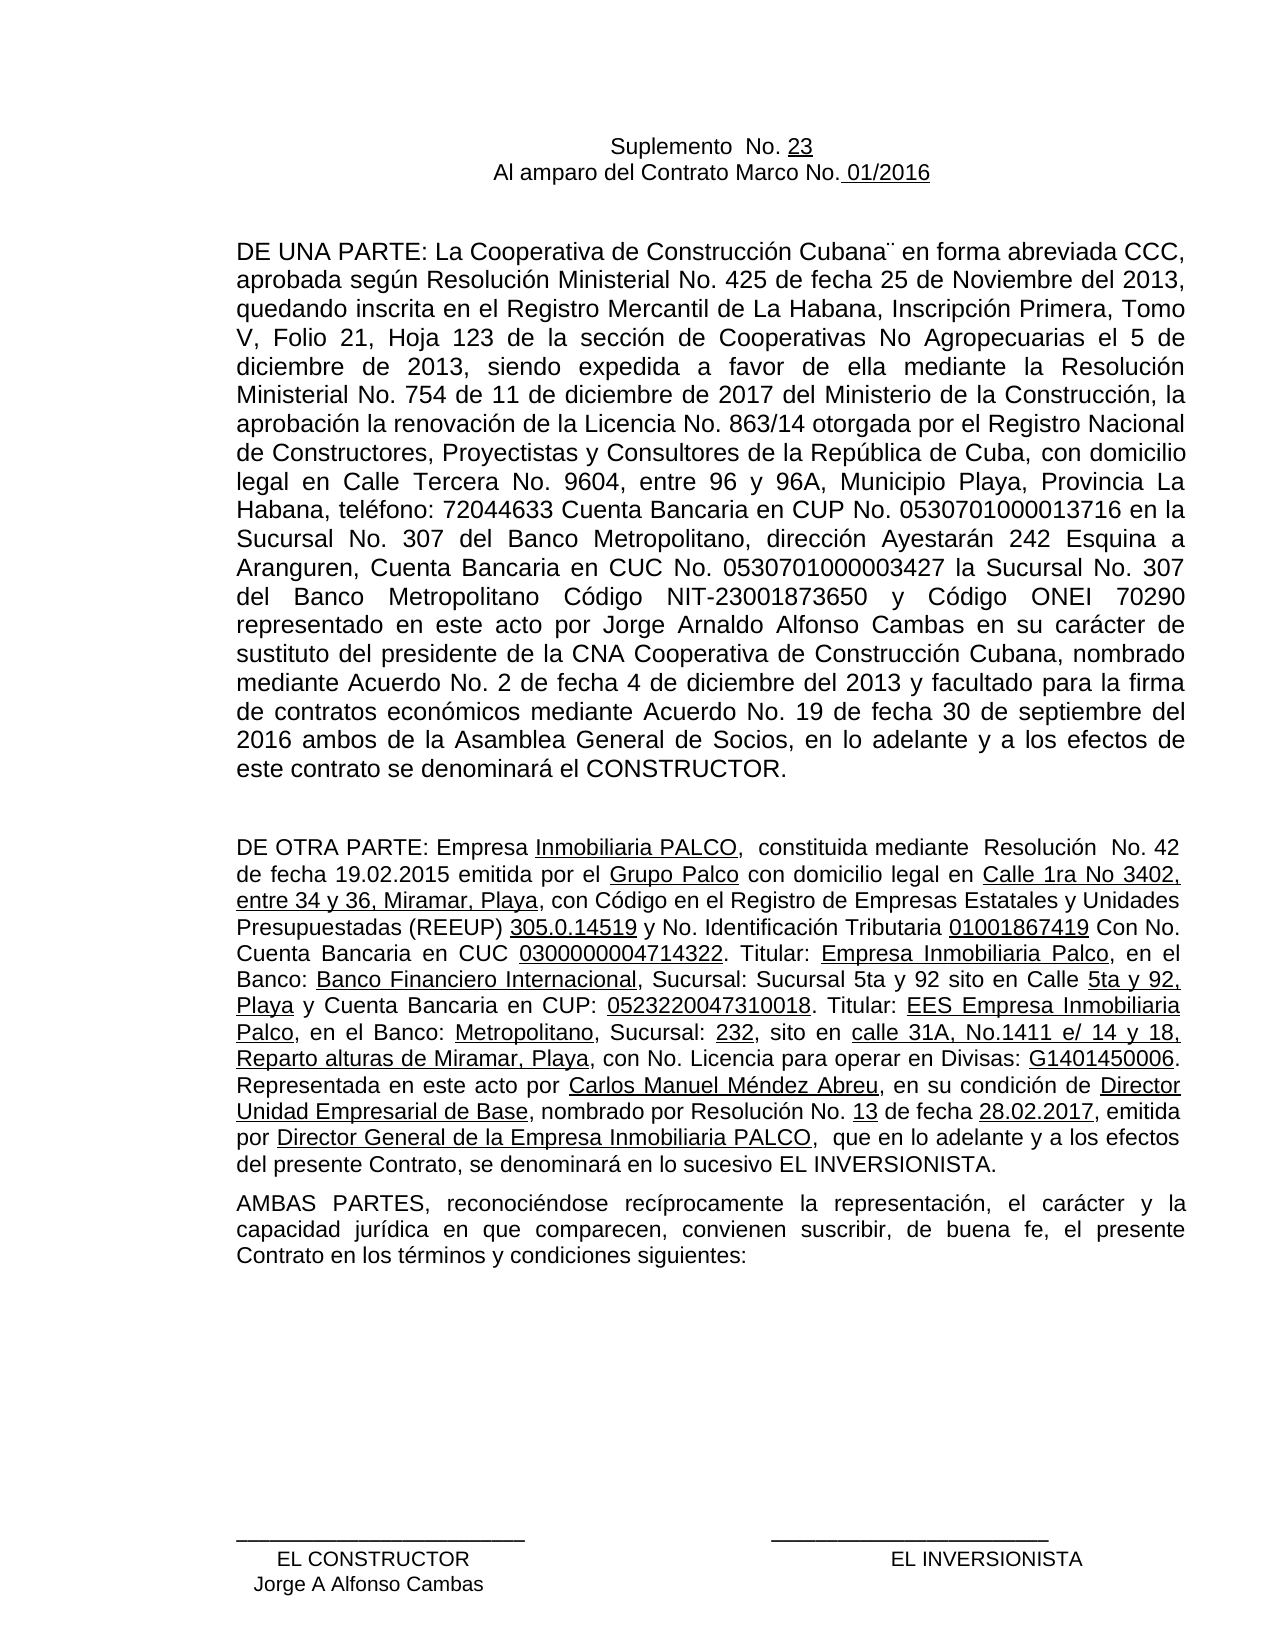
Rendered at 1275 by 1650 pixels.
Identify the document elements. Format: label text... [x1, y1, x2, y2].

text DE UNA PARTE: La Cooperativa de Construcción Cubana¨ en forma abreviada CCC, aprobada según Resolución Ministerial No. 425 de fecha 25 de Noviembre del 2013, quedando inscrita en el Registro Mercantil de La Habana, Inscripción Primera, Tomo V, Folio 21, Hoja 123 de la sección de Cooperativas No Agropecuarias el 5 de diciembre de 2013, siendo expedida a favor de ella mediante la Resolución Ministerial No. 754 de 11 de diciembre de 2017 del Ministerio de la Construcción, la aprobación la renovación de la Licencia No. 863/14 otorgada por el Registro Nacional de Constructores, Proyectistas y Consultores de la República de Cuba, con domicilio legal en Calle Tercera No. 9604, entre 96 y 96A, Municipio Playa, Provincia La Habana, teléfono: 72044633 Cuenta Bancaria en CUP No. 0530701000013716 en la Sucursal No. 307 del Banco Metropolitano, dirección Ayestarán 242 Esquina a Aranguren, Cuenta Bancaria en CUC No. 0530701000003427 la Sucursal No. 307 del Banco Metropolitano Código NIT-23001873650 y Código ONEI 70290 representado en este acto por Jorge Arnaldo Alfonso Cambas en su carácter de sustituto del presidente de la CNA Cooperativa de Construcción Cubana, nombrado mediante Acuerdo No. 2 de fecha 4 de diciembre del 2013 y facultado para la firma de contratos económicos mediante Acuerdo No. 19 de fecha 30 de septiembre del 2016 ambos de la Asamblea General de Socios, en lo adelante y a los efectos de este contrato se denominará el CONSTRUCTOR. [236, 237, 1187, 783]
text DE OTRA PARTE: Empresa Inmobiliaria PALCO, constituida mediante Resolución No. 42 de fecha 19.02.2015 emitida por el Grupo Palco con domicilio legal en Calle 1ra No 3402, entre 34 y 36, Miramar, Playa, con Código en el Registro de Empresas Estatales y Unidades Presupuestadas (REEUP) 305.0.14519 y No. Identificación Tributaria 01001867419 Con No. Cuenta Bancaria en CUC 0300000004714322. Titular: Empresa Inmobiliaria Palco, en el Banco: Banco Financiero Internacional, Sucursal: Sucursal 5ta y 92 sito en Calle 5ta y 92, Playa y Cuenta Bancaria en CUP: 0523220047310018. Titular: EES Empresa Inmobiliaria Palco, en el Banco: Metropolitano, Sucursal: 232, sito en calle 31A, No.1411 e/ 14 y 18, Reparto alturas de Miramar, Playa, con No. Licencia para operar en Divisas: G1401450006. Representada en este acto por Carlos Manuel Méndez Abreu, en su condición de Director Unidad Empresarial de Base, nombrado por Resolución No. 13 de fecha 28.02.2017, emitida por Director General de la Empresa Inmobiliaria PALCO, que en lo adelante y a los efectos del presente Contrato, se denominará en lo sucesivo EL INVERSIONISTA. [236, 834, 1180, 1177]
text Al amparo del Contrato Marco No. 01/2016 [236, 159, 1187, 185]
text AMBAS PARTES, reconociéndose recíprocamente la representación, el carácter y la capacidad jurídica en que comparecen, convienen suscribir, de buena fe, el presente Contrato en los términos y condiciones siguientes: [236, 1189, 1187, 1268]
text Suplemento No. 23 [236, 133, 1187, 159]
